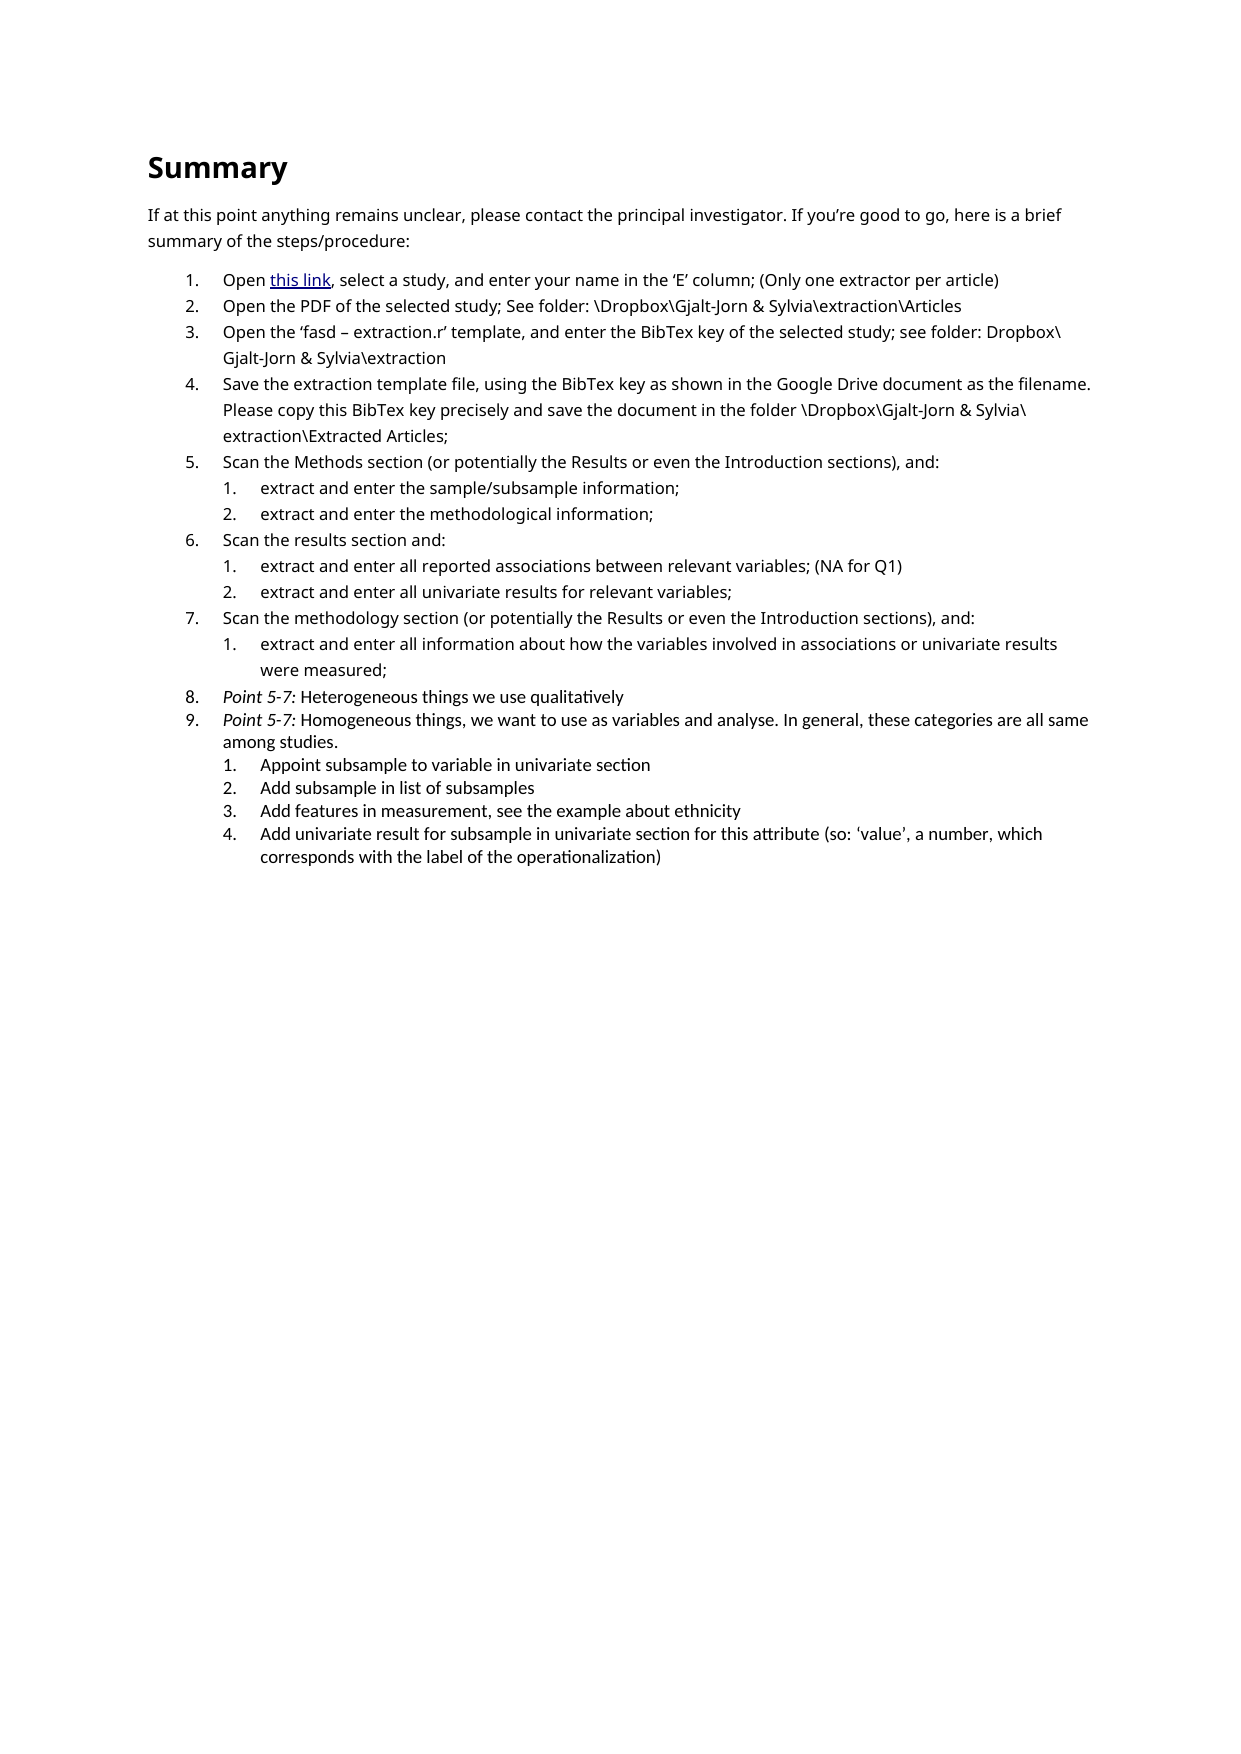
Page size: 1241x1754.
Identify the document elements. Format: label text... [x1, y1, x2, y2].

list extract and enter all information about how the variables involved in associations or univariate results were measured; [223, 633, 1093, 681]
subtitle Summary [148, 148, 1093, 187]
list Add features in measurement, see the example about ethnicity [223, 799, 1093, 822]
list Open the ‘fasd – extraction.r’ template, and enter the BibTex key of the selected study; see folder: Dropbox\Gjalt-Jorn & Sylvia\extraction [185, 320, 1093, 369]
list Open the PDF of the selected study; See folder: \Dropbox\Gjalt-Jorn & Sylvia\extraction\Articles [185, 294, 1093, 317]
list Scan the methodology section (or potentially the Results or even the Introduction sections), and: [185, 607, 1093, 629]
list Scan the results section and: [185, 528, 1093, 551]
list Scan the Methods section (or potentially the Results or even the Introduction sections), and: [185, 450, 1093, 473]
list Add subsample in list of subsamples [223, 776, 1093, 799]
list extract and enter the methodological information; [223, 502, 1093, 525]
list Point 5-7: Heterogeneous things we use qualitatively [185, 685, 1093, 708]
list extract and enter all reported associations between relevant variables; (NA for Q1) [223, 554, 1093, 577]
list extract and enter all univariate results for relevant variables; [223, 581, 1093, 603]
list Point 5-7: Homogeneous things, we want to use as variables and analyse. In general, these categories are all same among studies. [185, 708, 1093, 753]
list Open this link, select a study, and enter your name in the ‘E’ column; (Only one extractor per article) [185, 268, 1093, 291]
list Save the extraction template file, using the BibTex key as shown in the Google Drive document as the filename. Please copy this BibTex key precisely and save the document in the folder \Dropbox\Gjalt-Jorn & Sylvia\extraction\Extracted Articles; [185, 372, 1093, 447]
list extract and enter the sample/subsample information; [223, 476, 1093, 499]
text If at this point anything remains unclear, please contact the principal investigator. If you’re good to go, here is a brief summary of the steps/procedure: [148, 203, 1093, 252]
list Add univariate result for subsample in univariate section for this attribute (so: ‘value’, a number, which corresponds with the label of the operationalization) [223, 822, 1093, 868]
list Appoint subsample to variable in univariate section [223, 753, 1093, 776]
